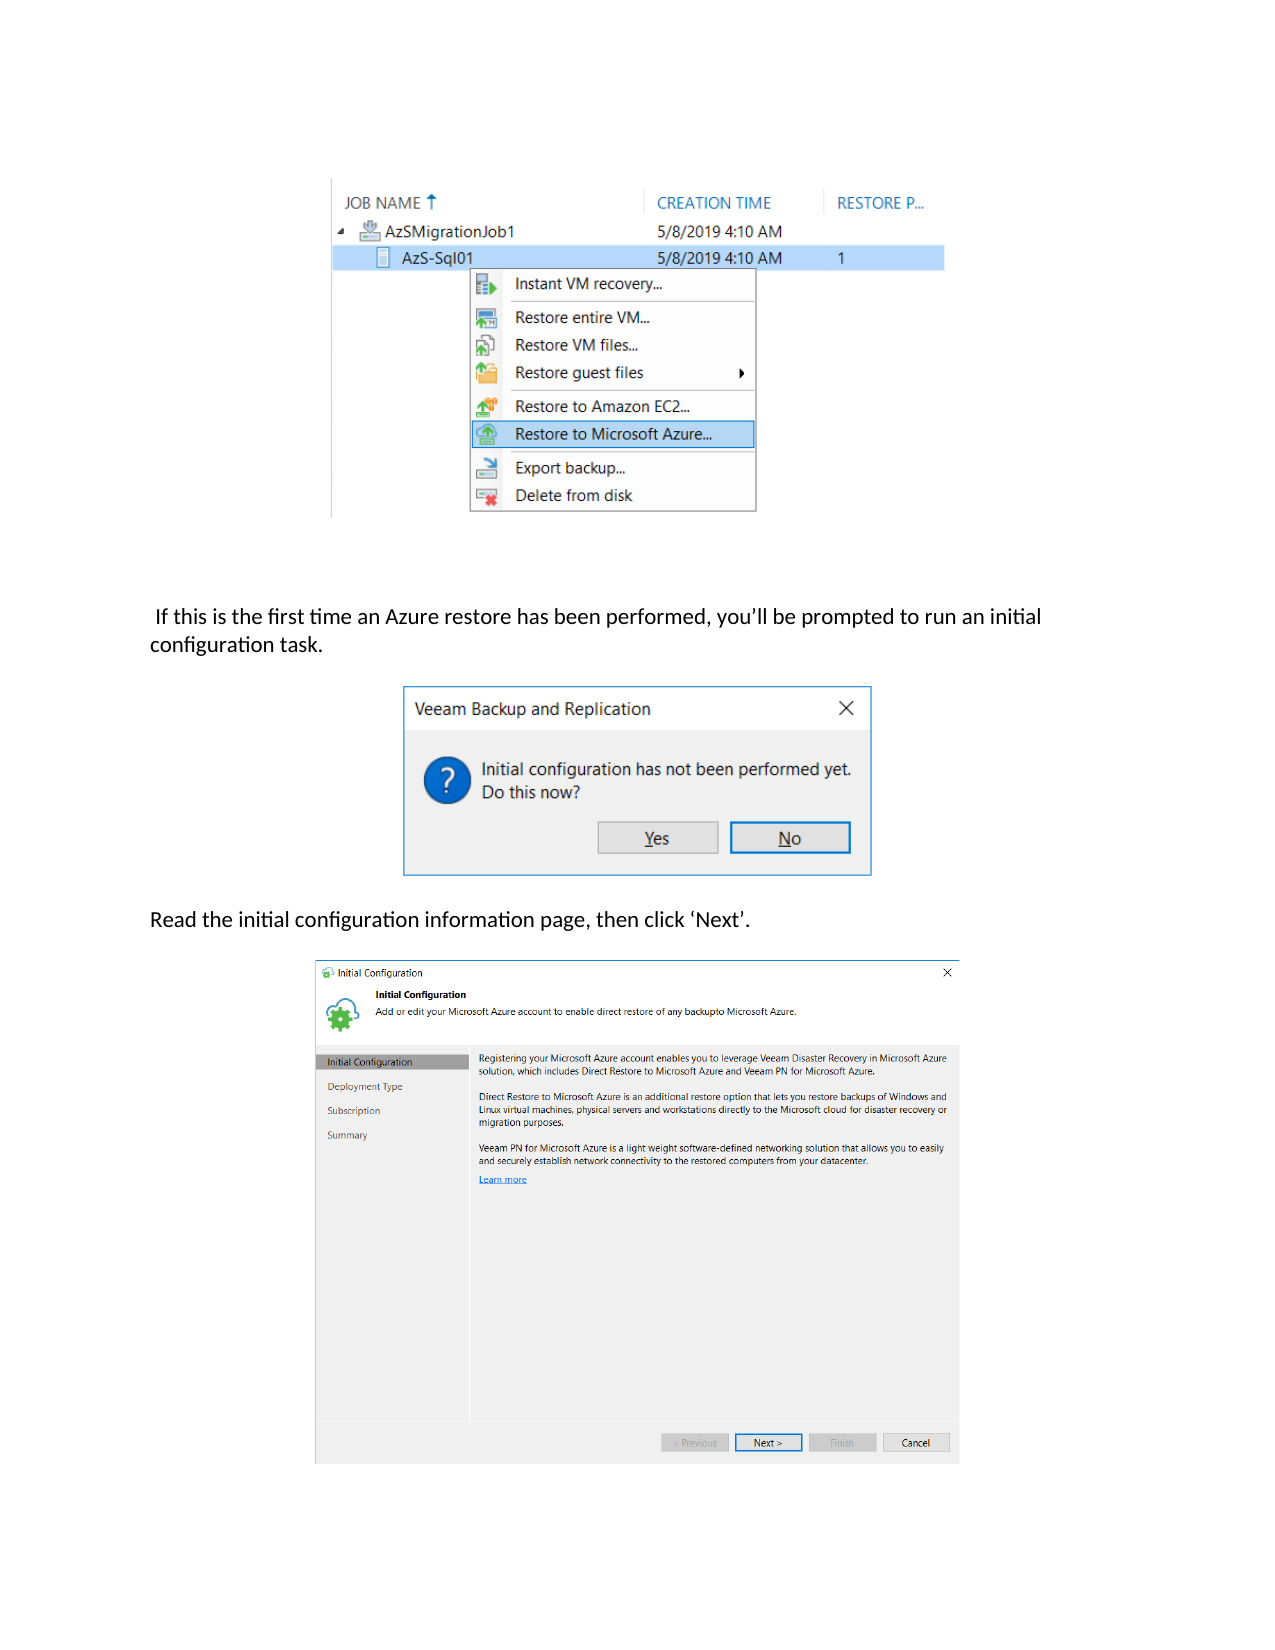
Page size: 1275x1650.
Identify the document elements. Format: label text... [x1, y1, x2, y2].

text If this is the first time an Azure restore has been performed, you’ll be prompted to run an initial configuration task. [150, 602, 1125, 658]
picture [330, 178, 945, 518]
text Read the initial configuration information page, then click ‘Next’. [150, 905, 1125, 933]
picture [315, 960, 960, 1464]
picture [401, 686, 874, 877]
